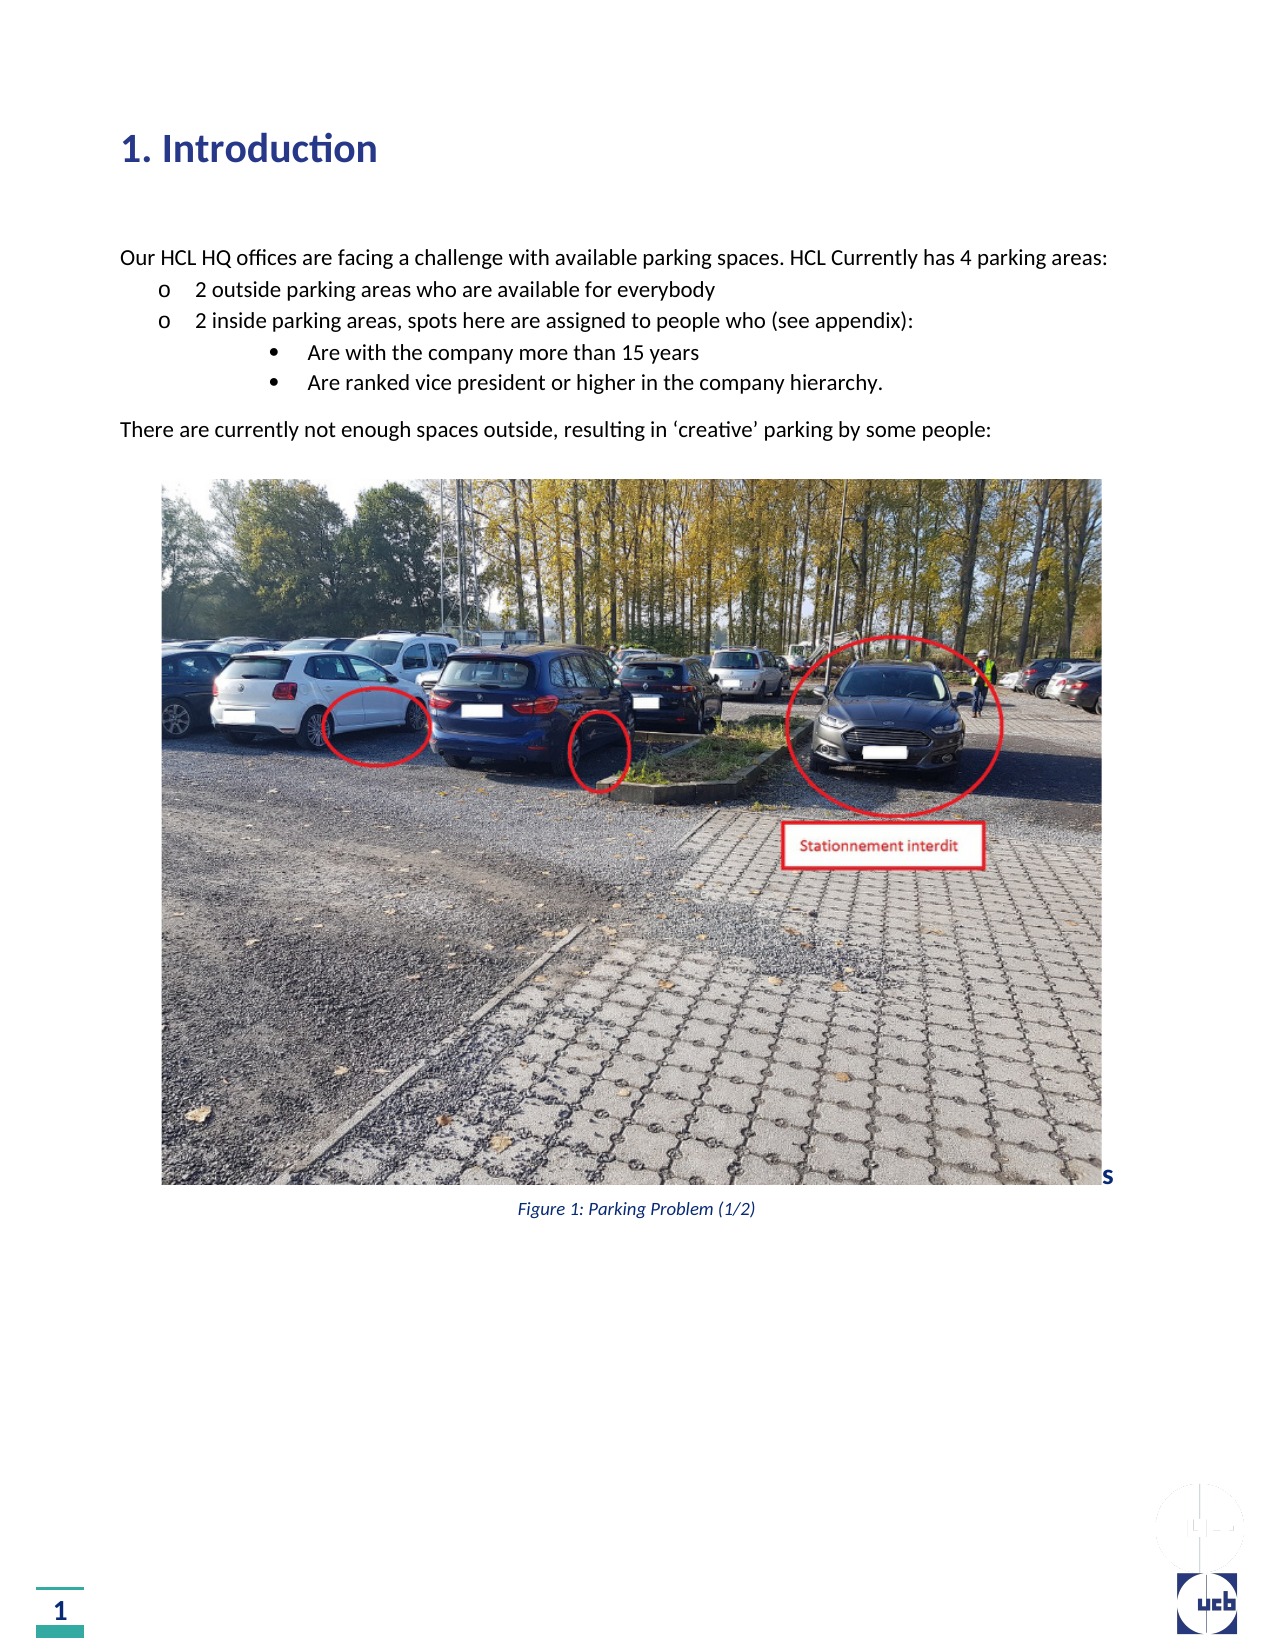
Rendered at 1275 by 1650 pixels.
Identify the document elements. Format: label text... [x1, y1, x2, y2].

text 1. Introduction [120, 122, 1155, 173]
text There are currently not enough spaces outside, resulting in ‘creative’ parking by some people: [120, 415, 1155, 443]
picture [1155, 1483, 1244, 1635]
list 2 inside parking areas, spots here are assigned to people who (see appendix): [157, 306, 1155, 336]
list Are ranked vice president or higher in the company hierarchy. [270, 368, 1155, 396]
text Our HCL HQ offices are facing a challenge with available parking spaces. HCL Currently has 4 parking areas: [120, 243, 1155, 271]
text Figure 1: Parking Problem (1/2) [120, 1197, 1155, 1220]
picture [161, 479, 1102, 1185]
list Are with the company more than 15 years [270, 338, 1155, 366]
list 2 outside parking areas who are available for everybody [157, 275, 1155, 304]
